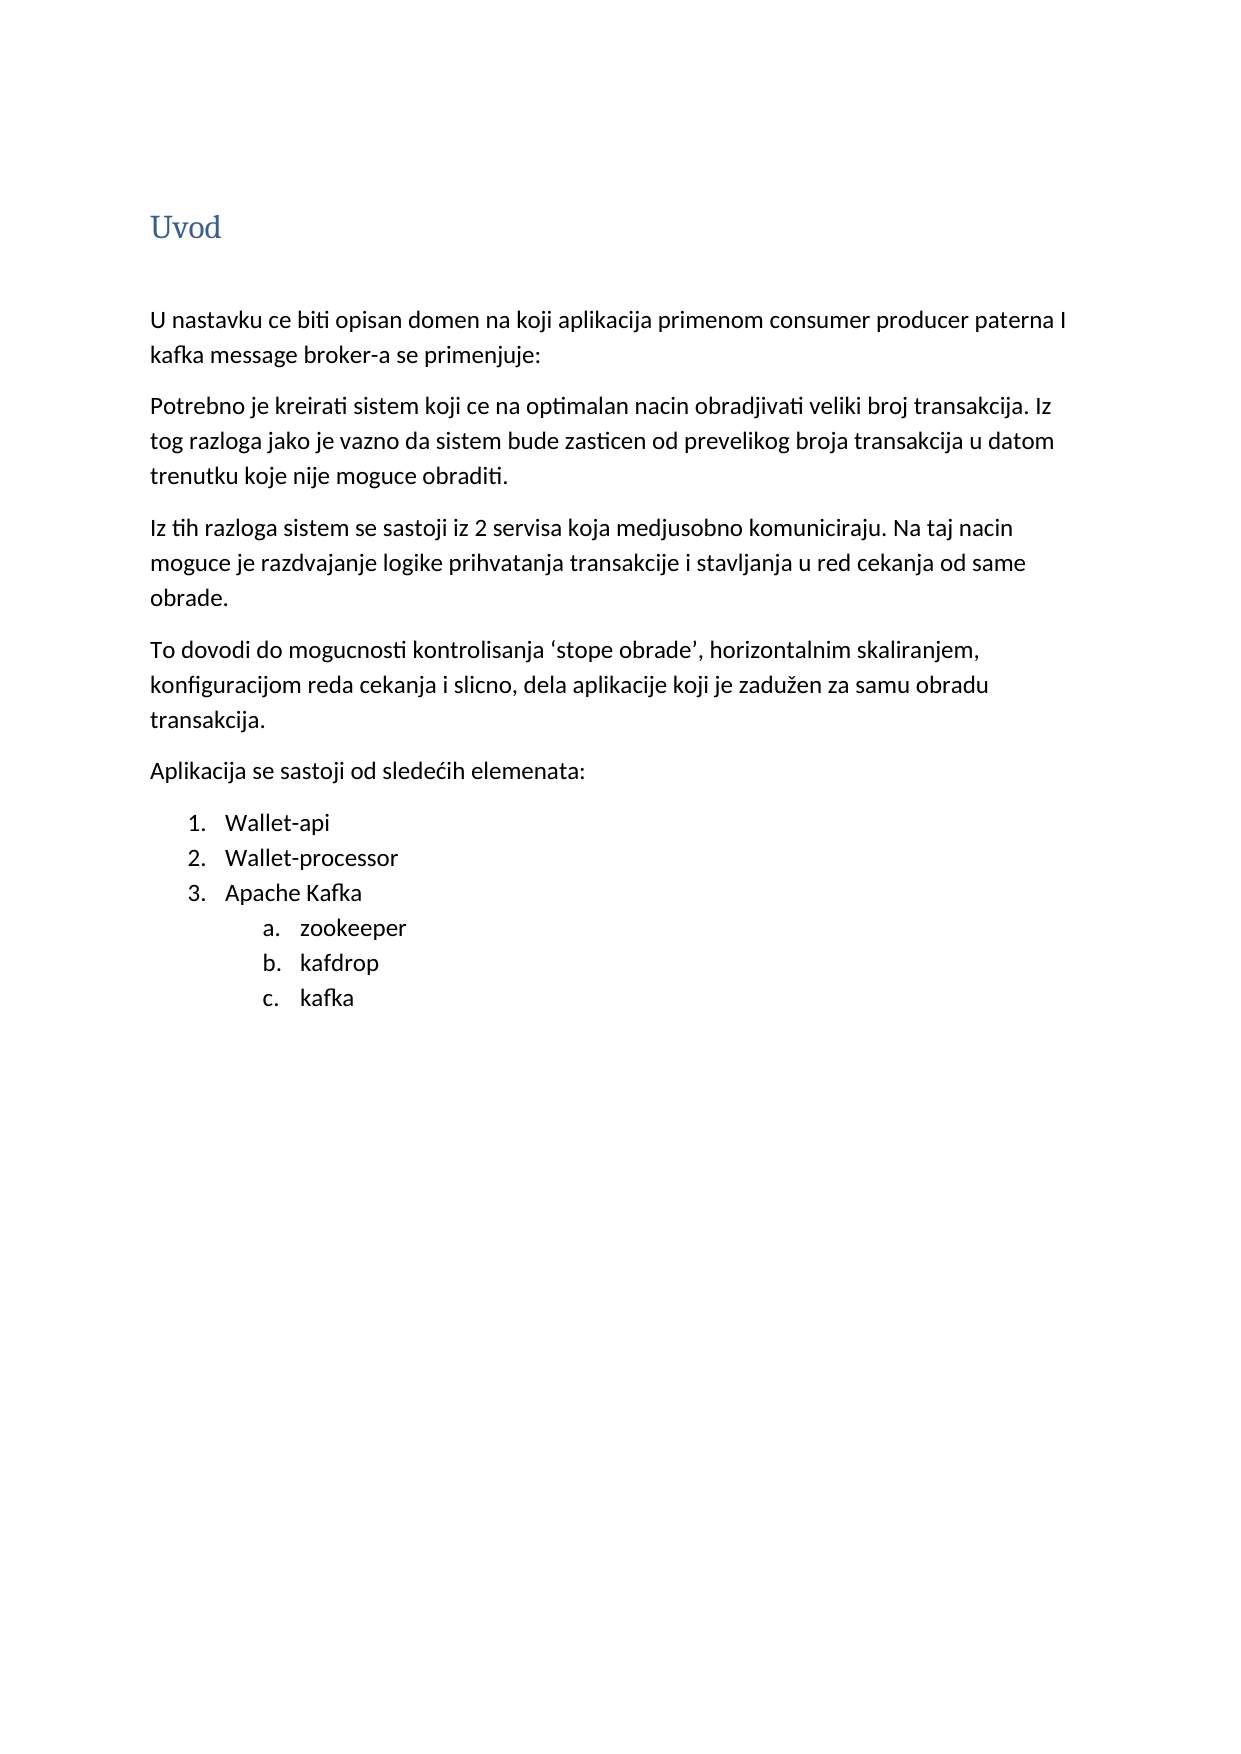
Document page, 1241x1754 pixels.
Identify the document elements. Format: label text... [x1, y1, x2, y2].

text Aplikacija se sastoji od sledećih elemenata: [150, 755, 1090, 786]
list Wallet-processor [187, 842, 1090, 873]
text Potrebno je kreirati sistem koji ce na optimalan nacin obradjivati veliki broj transakcija. Iz tog razloga jako je vazno da sistem bude zasticen od prevelikog broja transakcija u datom trenutku koje nije moguce obraditi. [150, 390, 1090, 491]
list kafdrop [262, 947, 1090, 978]
list Apache Kafka [187, 877, 1090, 908]
list zookeeper [262, 912, 1090, 943]
text U nastavku ce biti opisan domen na koji aplikacija primenom consumer producer paterna I kafka message broker-a se primenjuje: [150, 304, 1090, 369]
list kafka [262, 982, 1090, 1013]
text Iz tih razloga sistem se sastoji iz 2 servisa koja medjusobno komuniciraju. Na taj nacin moguce je razdvajanje logike prihvatanja transakcije i stavljanja u red cekanja od same obrade. [150, 512, 1090, 613]
list Wallet-api [187, 807, 1090, 838]
subtitle Uvod [150, 208, 1090, 246]
text To dovodi do mogucnosti kontrolisanja ‘stope obrade’, horizontalnim skaliranjem, konfiguracijom reda cekanja i slicno, dela aplikacije koji je zadužen za samu obradu transakcija. [150, 634, 1090, 734]
